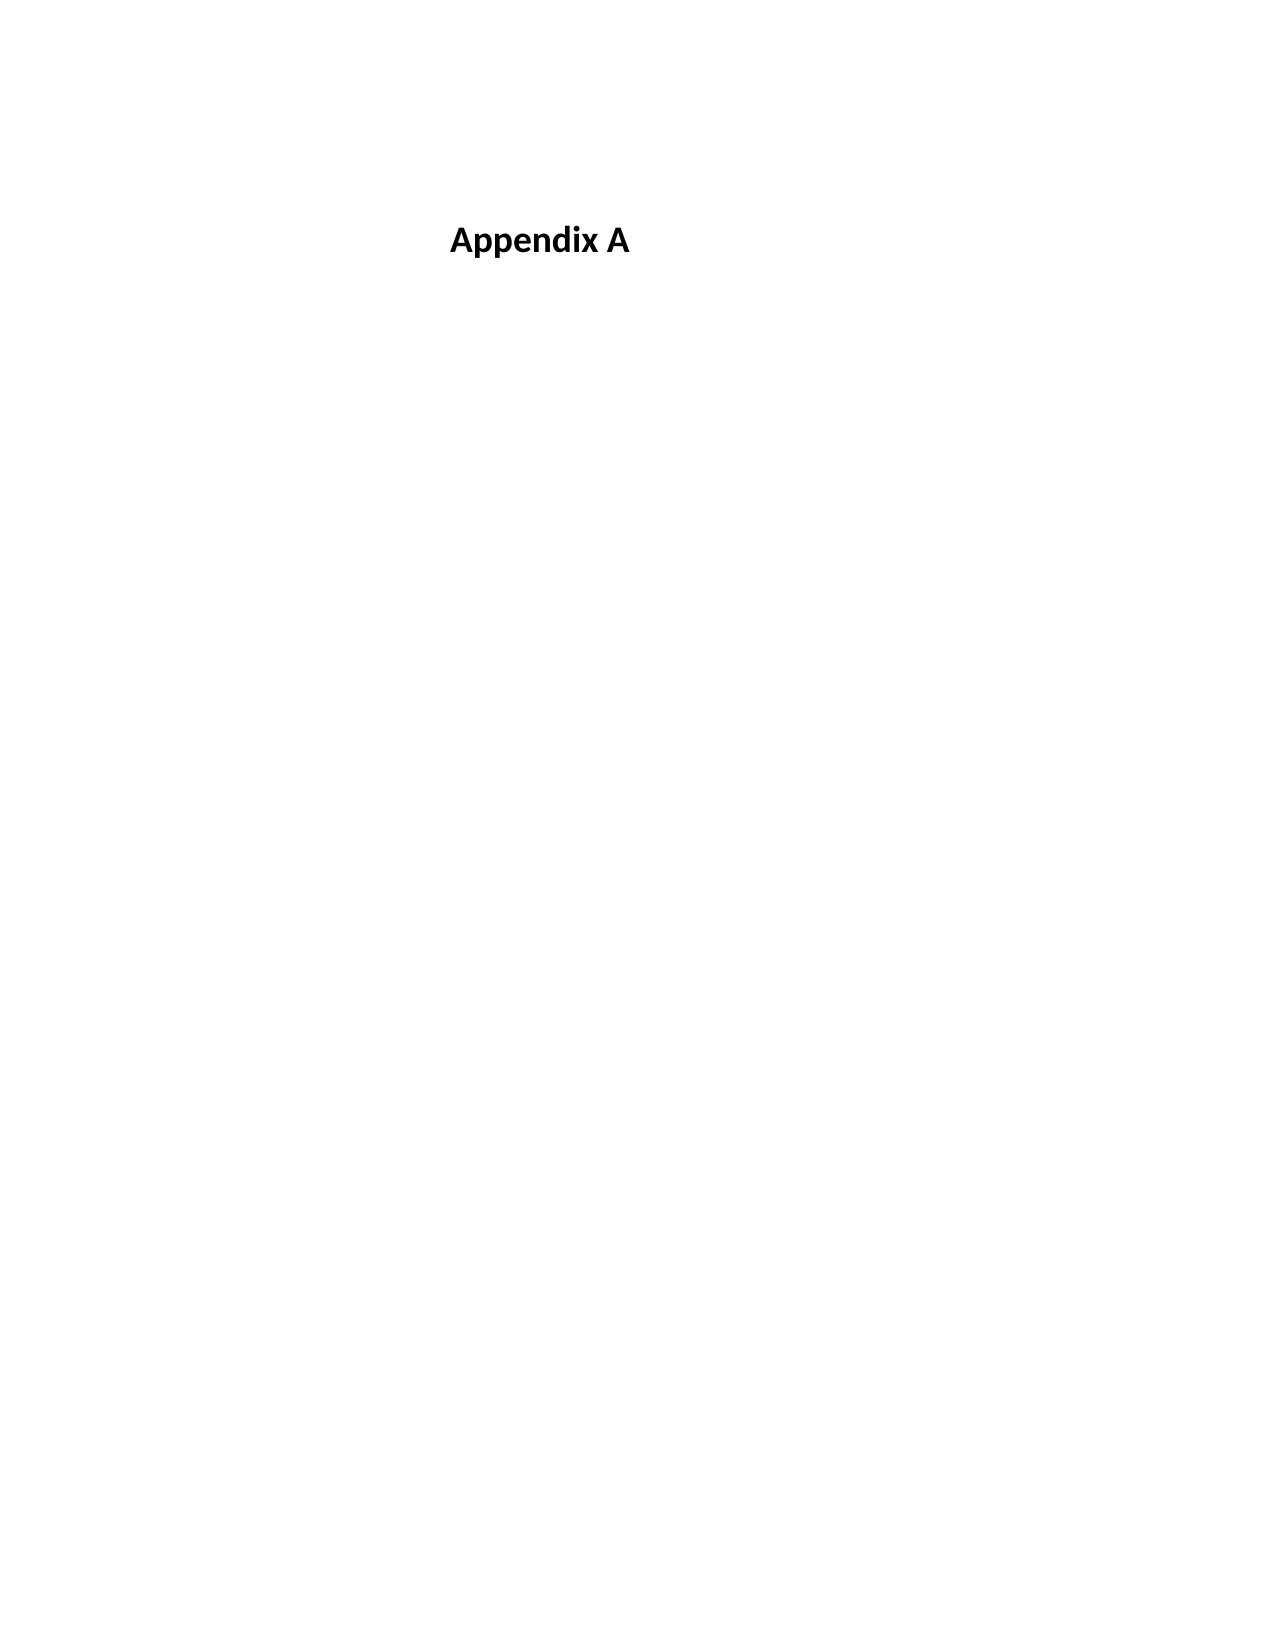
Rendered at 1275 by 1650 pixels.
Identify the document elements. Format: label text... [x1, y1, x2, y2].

text Appendix A [375, 216, 1125, 262]
